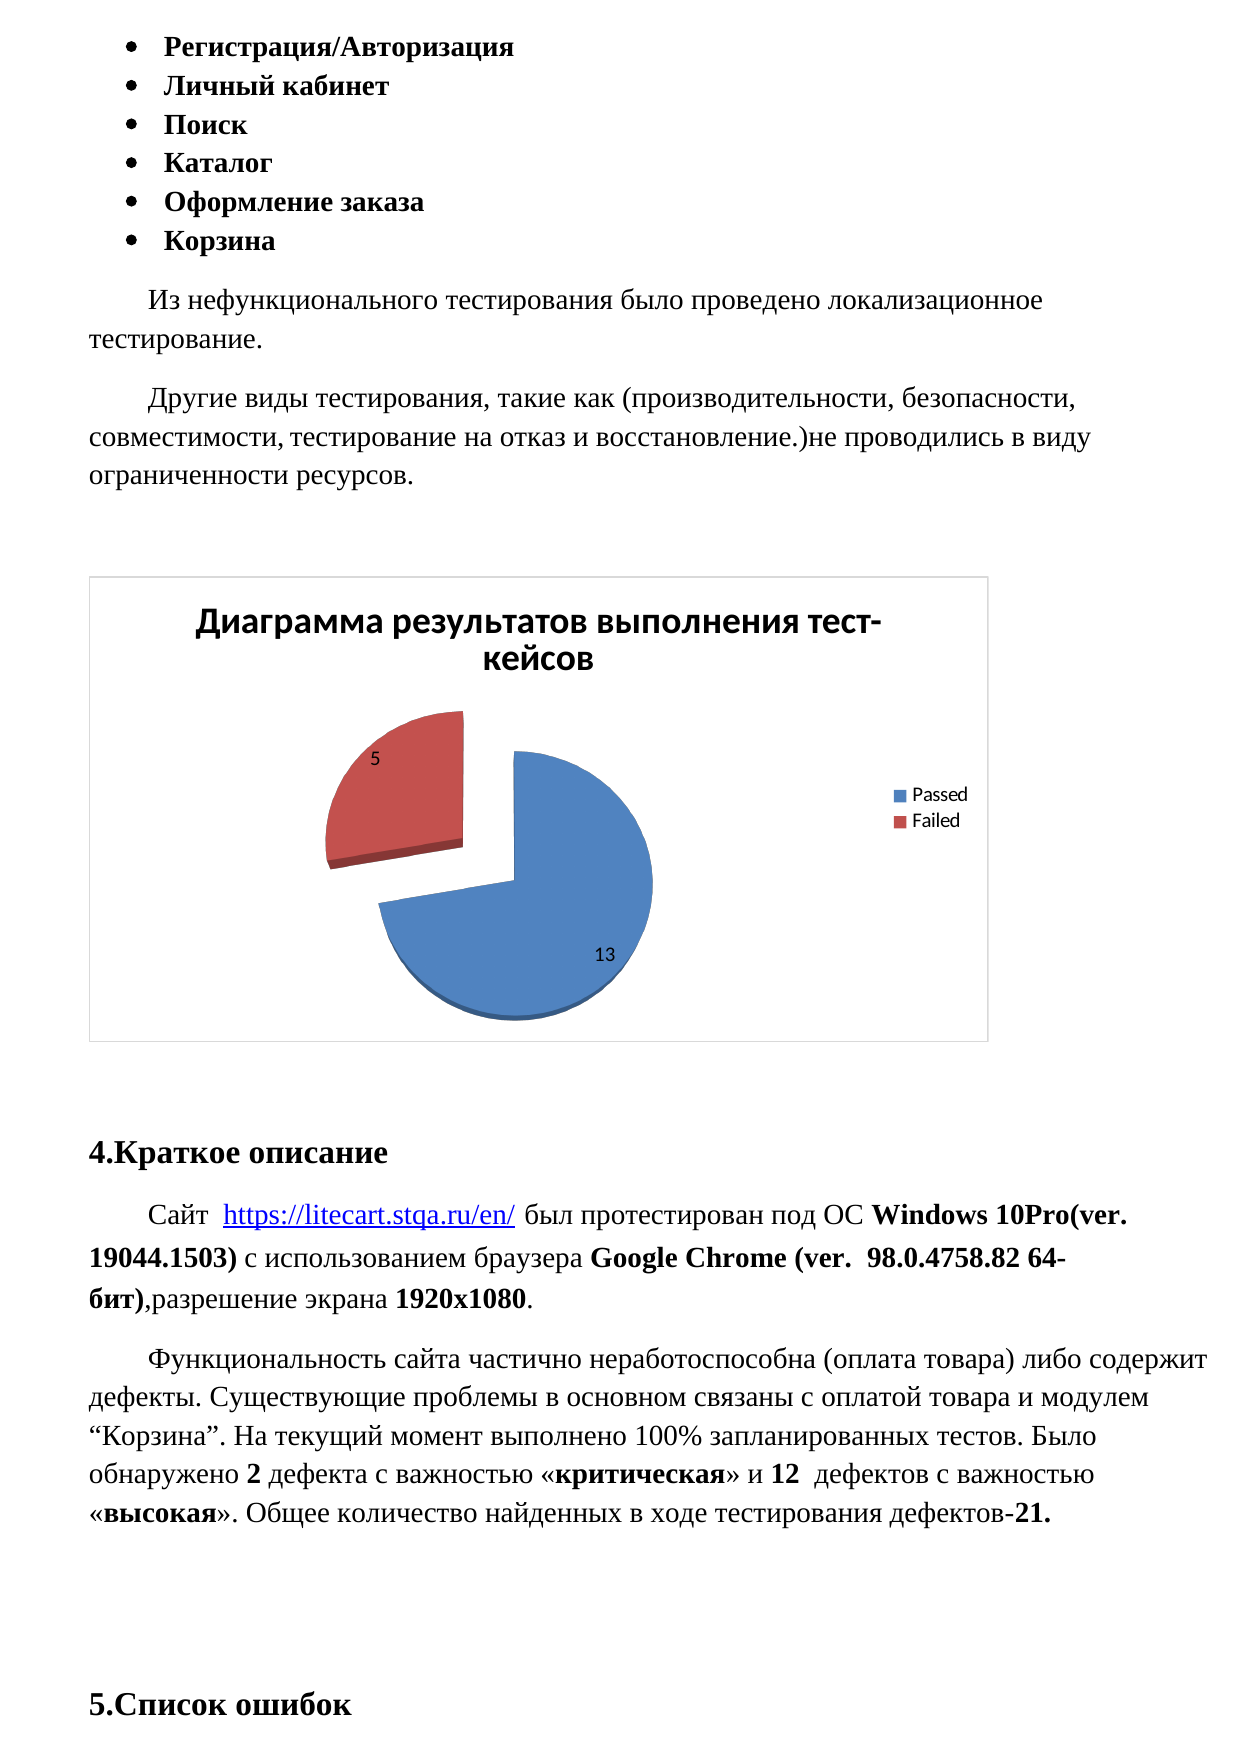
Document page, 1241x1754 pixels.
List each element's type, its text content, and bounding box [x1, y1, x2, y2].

text 5.Список ошибок [89, 1684, 1211, 1722]
text 4.Краткое описание [89, 1132, 1211, 1171]
text Другие виды тестирования, такие как (производительности, безопасности, совместимости, тестирование на отказ и восстановление.)не проводились в виду ограниченности ресурсов. [89, 380, 1211, 491]
text Из нефункционального тестирования было проведено локализационное тестирование. [89, 282, 1211, 354]
text Функциональность сайта частично неработоспособна (оплата товара) либо содержит дефекты. Существующие проблемы в основном связаны с оплатой товара и модулем “Корзина”. На текущий момент выполнено 100% запланированных тестов. Было обнаружено 2 дефекта с важностью «критическая» и 12 дефектов с важностью «высокая». Общее количество найденных в ходе тестирования дефектов-21. [89, 1341, 1211, 1528]
list Оформление заказа [126, 184, 1211, 218]
list Каталог [126, 146, 1211, 179]
list Корзина [126, 223, 1211, 256]
list Регистрация/Авторизация [126, 29, 1211, 63]
list Поиск [126, 107, 1211, 141]
text Сайт https://litecart.stqa.ru/en/ был протестирован под ОС Windows 10Pro(ver. 19044.1503) с использованием браузера Google Chrome (ver. 98.0.4758.82 64-бит),разрешение экрана 1920х1080. [89, 1197, 1211, 1315]
list Личный кабинет [126, 68, 1211, 102]
